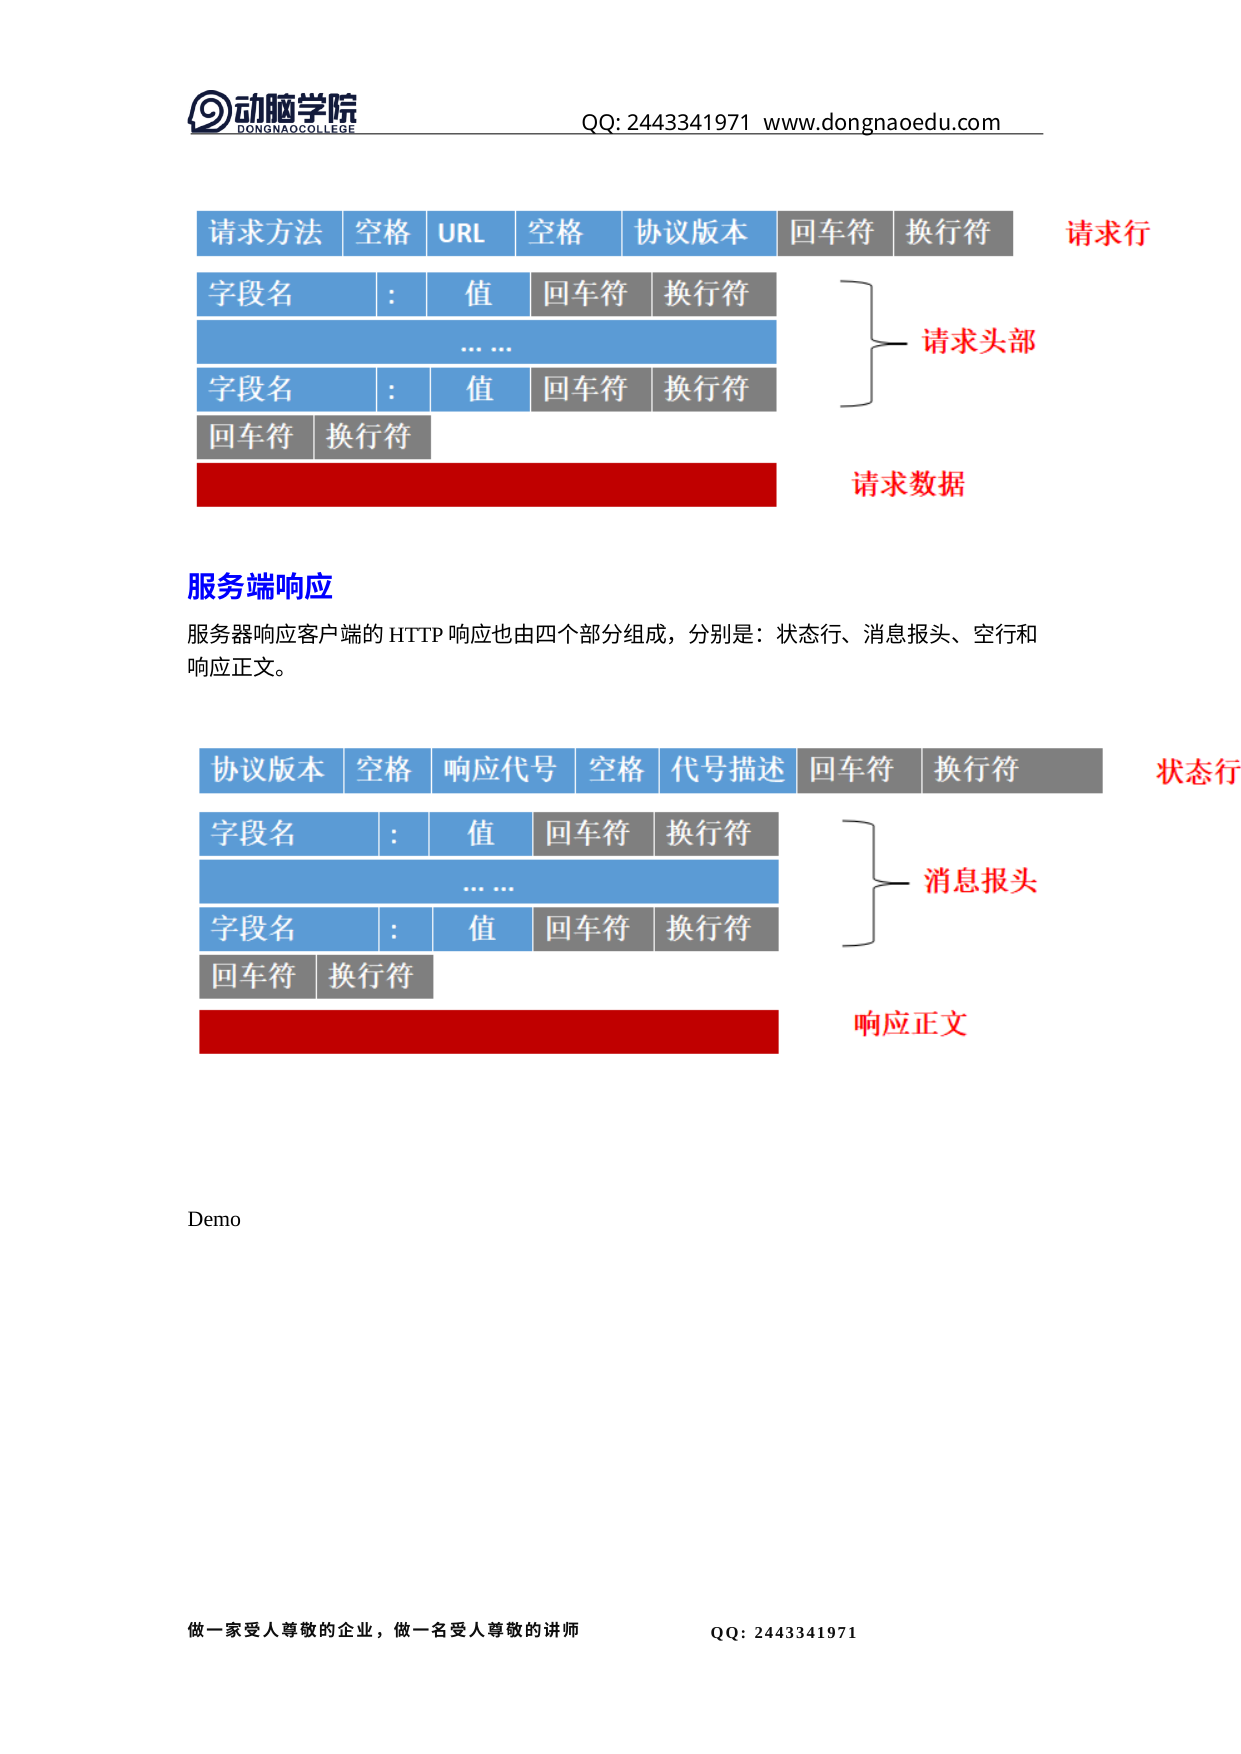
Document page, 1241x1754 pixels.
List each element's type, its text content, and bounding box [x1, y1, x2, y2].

picture [187, 90, 357, 133]
text 服务器响应客户端的HTTP响应也由四个部分组成，分别是：状态行、消息报头、空行和响应正文。 [187, 617, 1053, 682]
picture [187, 722, 1241, 1064]
text Demo [187, 1202, 1053, 1234]
picture [187, 197, 1165, 517]
list 服务端响应 [187, 552, 1053, 617]
